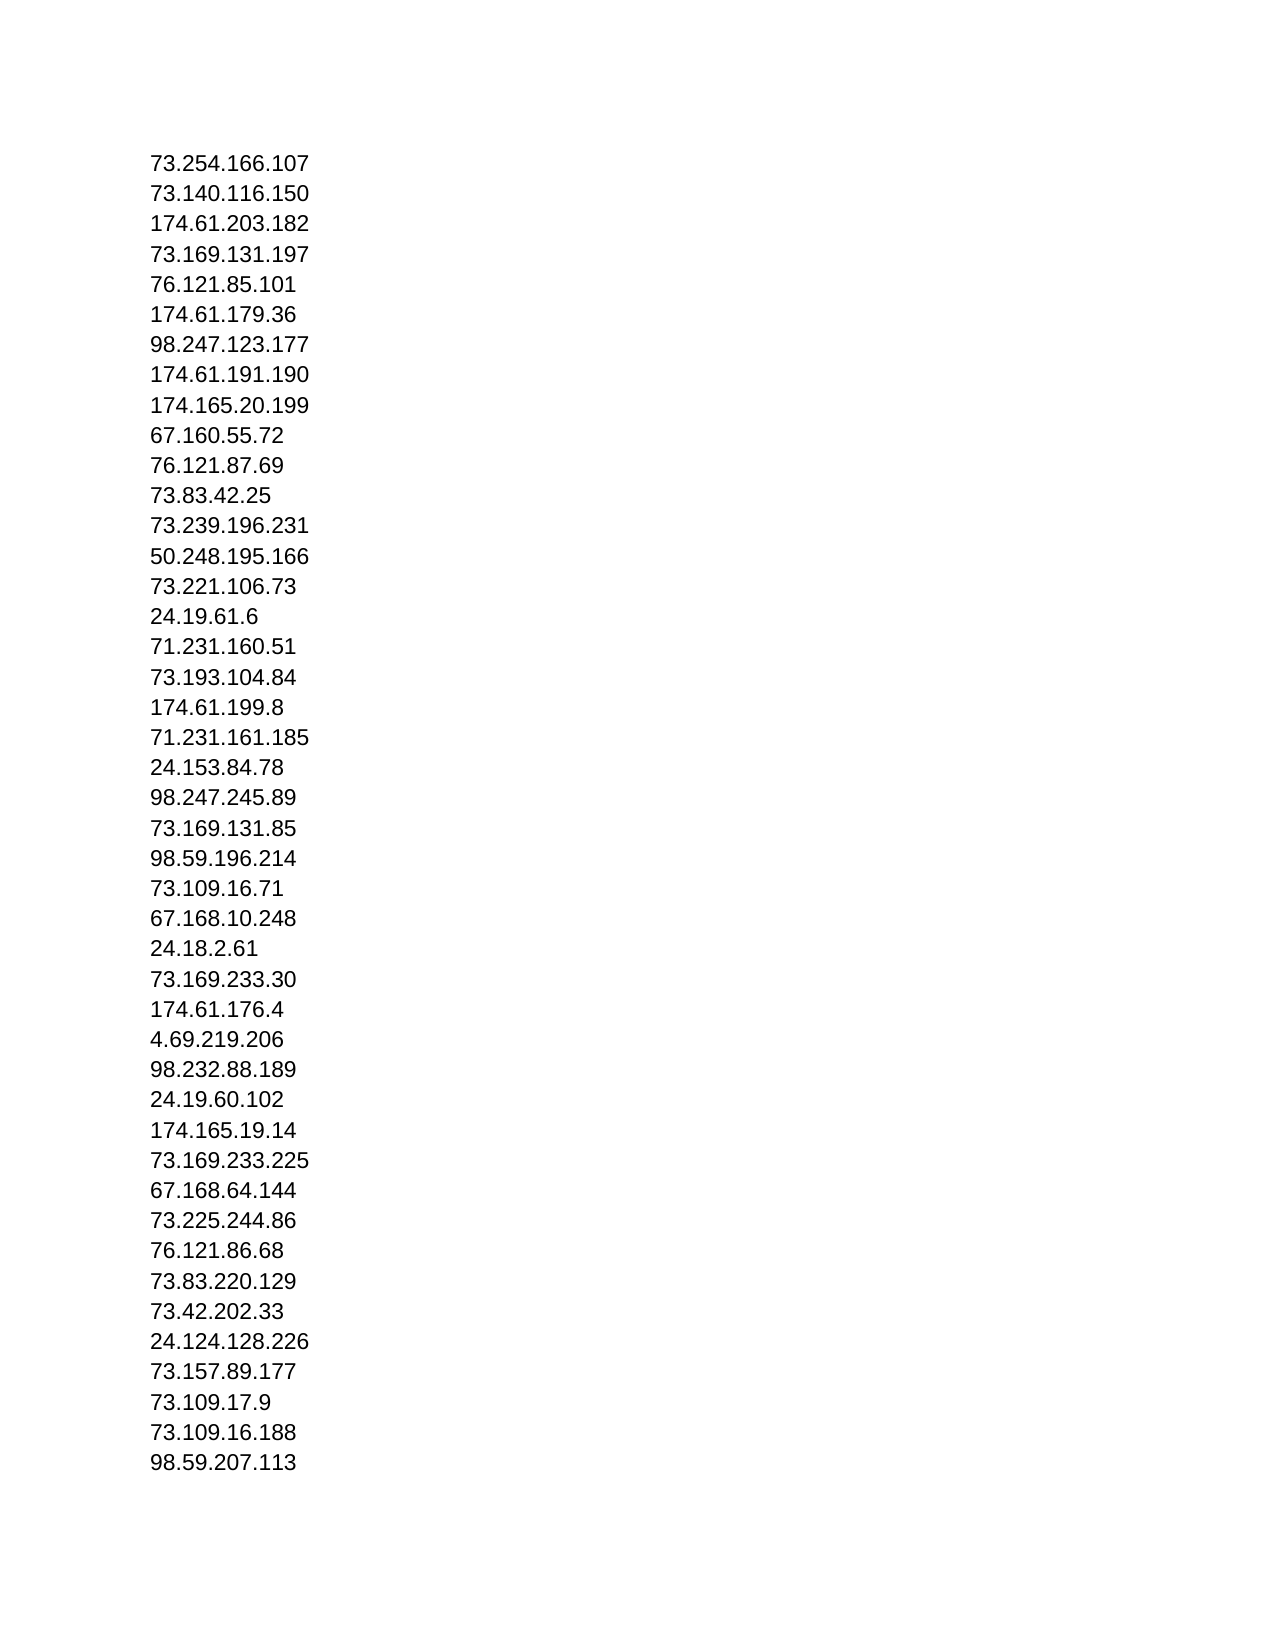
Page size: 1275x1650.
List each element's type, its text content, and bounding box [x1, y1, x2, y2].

text 73.169.131.197 [150, 241, 1125, 267]
text 24.153.84.78 [150, 754, 1125, 781]
text 24.19.60.102 [150, 1086, 1125, 1113]
text 67.160.55.72 [150, 422, 1125, 448]
text 71.231.160.51 [150, 633, 1125, 660]
text 76.121.86.68 [150, 1237, 1125, 1264]
text 76.121.87.69 [150, 452, 1125, 478]
text 174.61.191.190 [150, 361, 1125, 388]
text 73.83.220.129 [150, 1268, 1125, 1294]
text 76.121.85.101 [150, 271, 1125, 297]
text 71.231.161.185 [150, 724, 1125, 750]
text 174.61.203.182 [150, 210, 1125, 237]
text 98.232.88.189 [150, 1056, 1125, 1083]
text 174.61.179.36 [150, 301, 1125, 327]
text 24.124.128.226 [150, 1328, 1125, 1354]
text 73.193.104.84 [150, 663, 1125, 690]
text 73.239.196.231 [150, 512, 1125, 539]
text 174.165.20.199 [150, 392, 1125, 418]
text 98.59.196.214 [150, 845, 1125, 871]
text 73.109.16.188 [150, 1419, 1125, 1445]
text 50.248.195.166 [150, 543, 1125, 569]
text 73.254.166.107 [150, 150, 1125, 176]
text 73.221.106.73 [150, 573, 1125, 599]
text 67.168.64.144 [150, 1177, 1125, 1203]
text 174.165.19.14 [150, 1117, 1125, 1143]
text 24.18.2.61 [150, 935, 1125, 962]
text 73.225.244.86 [150, 1207, 1125, 1234]
text 73.157.89.177 [150, 1358, 1125, 1385]
text 73.169.131.85 [150, 814, 1125, 841]
text 73.169.233.225 [150, 1147, 1125, 1173]
text 73.83.42.25 [150, 482, 1125, 509]
text 174.61.199.8 [150, 694, 1125, 720]
text 98.247.245.89 [150, 784, 1125, 811]
text 4.69.219.206 [150, 1026, 1125, 1052]
text 73.109.17.9 [150, 1388, 1125, 1415]
text 73.109.16.71 [150, 875, 1125, 901]
text 73.140.116.150 [150, 180, 1125, 207]
text 98.247.123.177 [150, 331, 1125, 358]
text 67.168.10.248 [150, 905, 1125, 932]
text 174.61.176.4 [150, 996, 1125, 1022]
text 24.19.61.6 [150, 603, 1125, 629]
text 73.169.233.30 [150, 966, 1125, 992]
text 73.42.202.33 [150, 1298, 1125, 1324]
text 98.59.207.113 [150, 1449, 1125, 1475]
